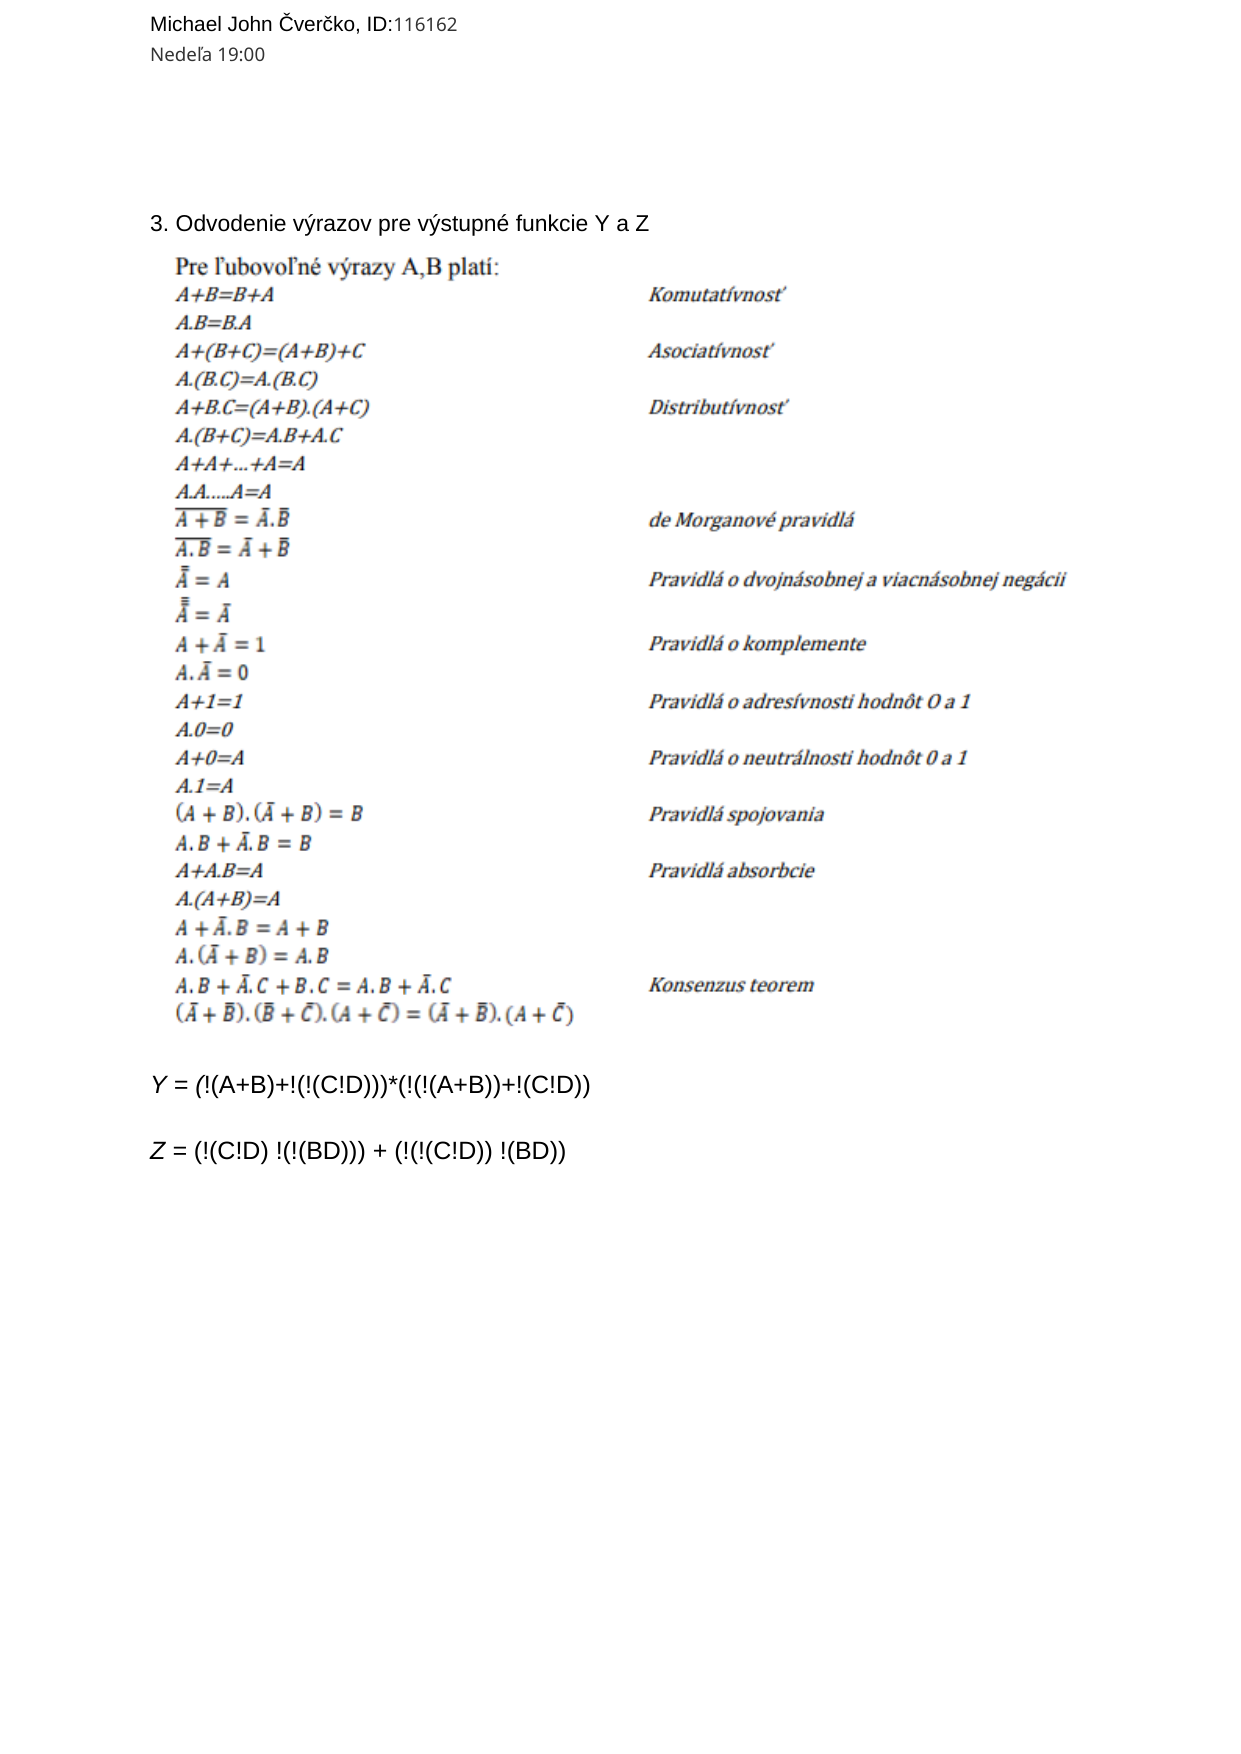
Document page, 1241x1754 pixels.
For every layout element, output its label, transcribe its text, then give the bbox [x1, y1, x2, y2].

text Z = (!(C!D) !(!(BD))) + (!(!(C!D)) !(BD)) [150, 1136, 1090, 1165]
picture [166, 253, 1074, 1031]
subtitle 3. Odvodenie výrazov pre výstupné funkcie Y a Z [150, 210, 1090, 236]
text Y = (!(A+B)+!(!(C!D)))*(!(!(A+B))+!(C!D)) [150, 1070, 1090, 1099]
